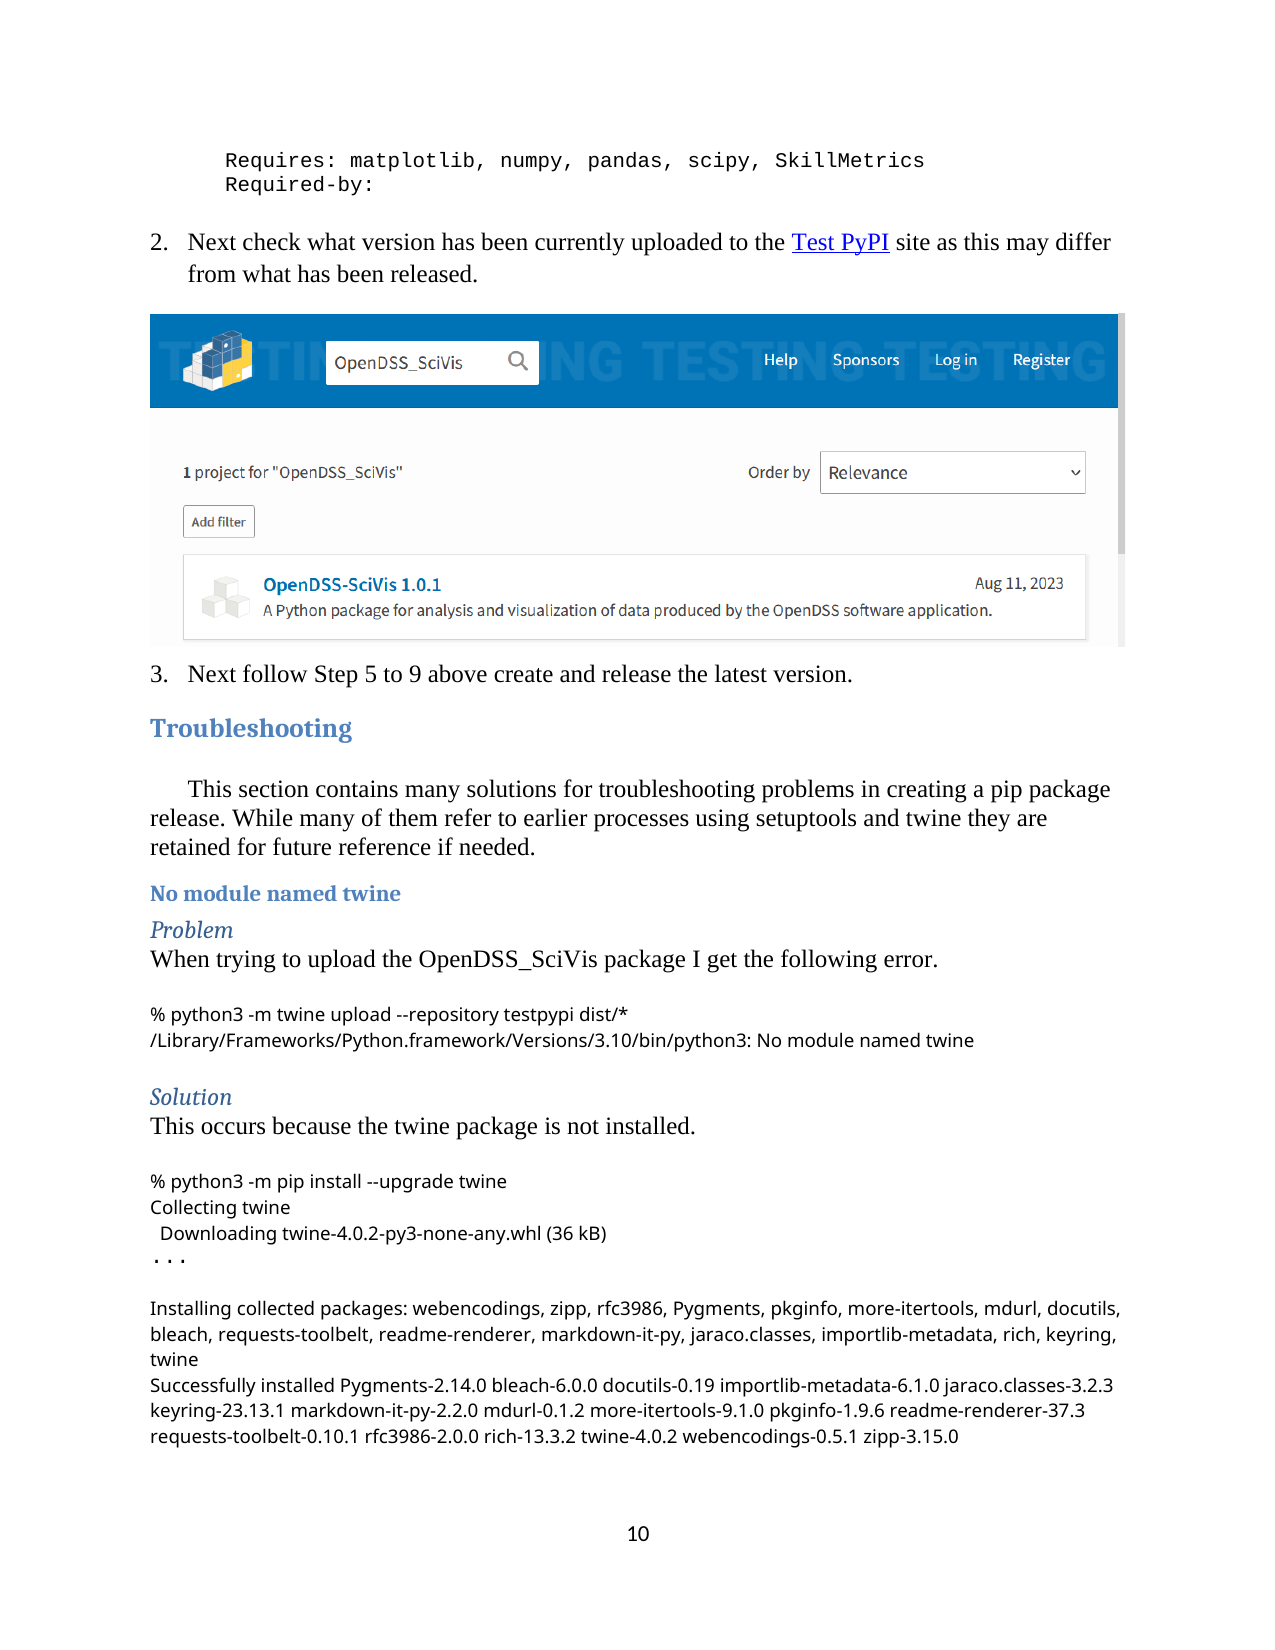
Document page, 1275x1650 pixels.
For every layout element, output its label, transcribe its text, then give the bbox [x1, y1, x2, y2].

text /Library/Frameworks/Python.framework/Versions/3.10/bin/python3: No module named twine [150, 1027, 1125, 1053]
picture [150, 313, 1125, 647]
text % python3 -m pip install --upgrade twine [150, 1169, 1125, 1194]
subtitle Problem [150, 916, 1125, 944]
text When trying to upload the OpenDSS_SciVis package I get the following error. [150, 944, 1125, 973]
list Next check what version has been currently uploaded to the Test PyPI site as this may differ from what has been released. [150, 227, 1125, 288]
text Successfully installed Pygments-2.14.0 bleach-6.0.0 docutils-0.19 importlib-metadata-6.1.0 jaraco.classes-3.2.3 keyring-23.13.1 markdown-it-py-2.2.0 mdurl-0.1.2 more-itertools-9.1.0 pkginfo-1.9.6 readme-renderer-37.3 requests-toolbelt-0.10.1 rfc3986-2.0.0 rich-13.3.2 twine-4.0.2 webencodings-0.5.1 zipp-3.15.0 [150, 1372, 1125, 1449]
text Required-by: [225, 174, 1125, 197]
text ... [150, 1245, 1125, 1270]
text Downloading twine-4.0.2-py3-none-any.whl (36 kB) [150, 1220, 1125, 1245]
text Installing collected packages: webencodings, zipp, rfc3986, Pygments, pkginfo, more-itertools, mdurl, docutils, bleach, requests-toolbelt, readme-renderer, markdown-it-py, jaraco.classes, importlib-metadata, rich, keyring, twine [150, 1296, 1125, 1372]
list Next follow Step 5 to 9 above create and release the latest version. [150, 659, 1125, 688]
text Collecting twine [150, 1194, 1125, 1220]
text % python3 -m twine upload --repository testpypi dist/* [150, 1002, 1125, 1027]
subtitle Solution [150, 1082, 1125, 1111]
subtitle No module named twine [150, 881, 1125, 907]
text This occurs because the twine package is not installed. [150, 1111, 1125, 1140]
text Requires: matplotlib, numpy, pandas, scipy, SkillMetrics [225, 150, 1125, 174]
subtitle Troubleshooting [150, 713, 1125, 744]
text This section contains many solutions for troubleshooting problems in creating a pip package release. While many of them refer to earlier processes using setuptools and twine they are retained for future reference if needed. [150, 774, 1125, 860]
